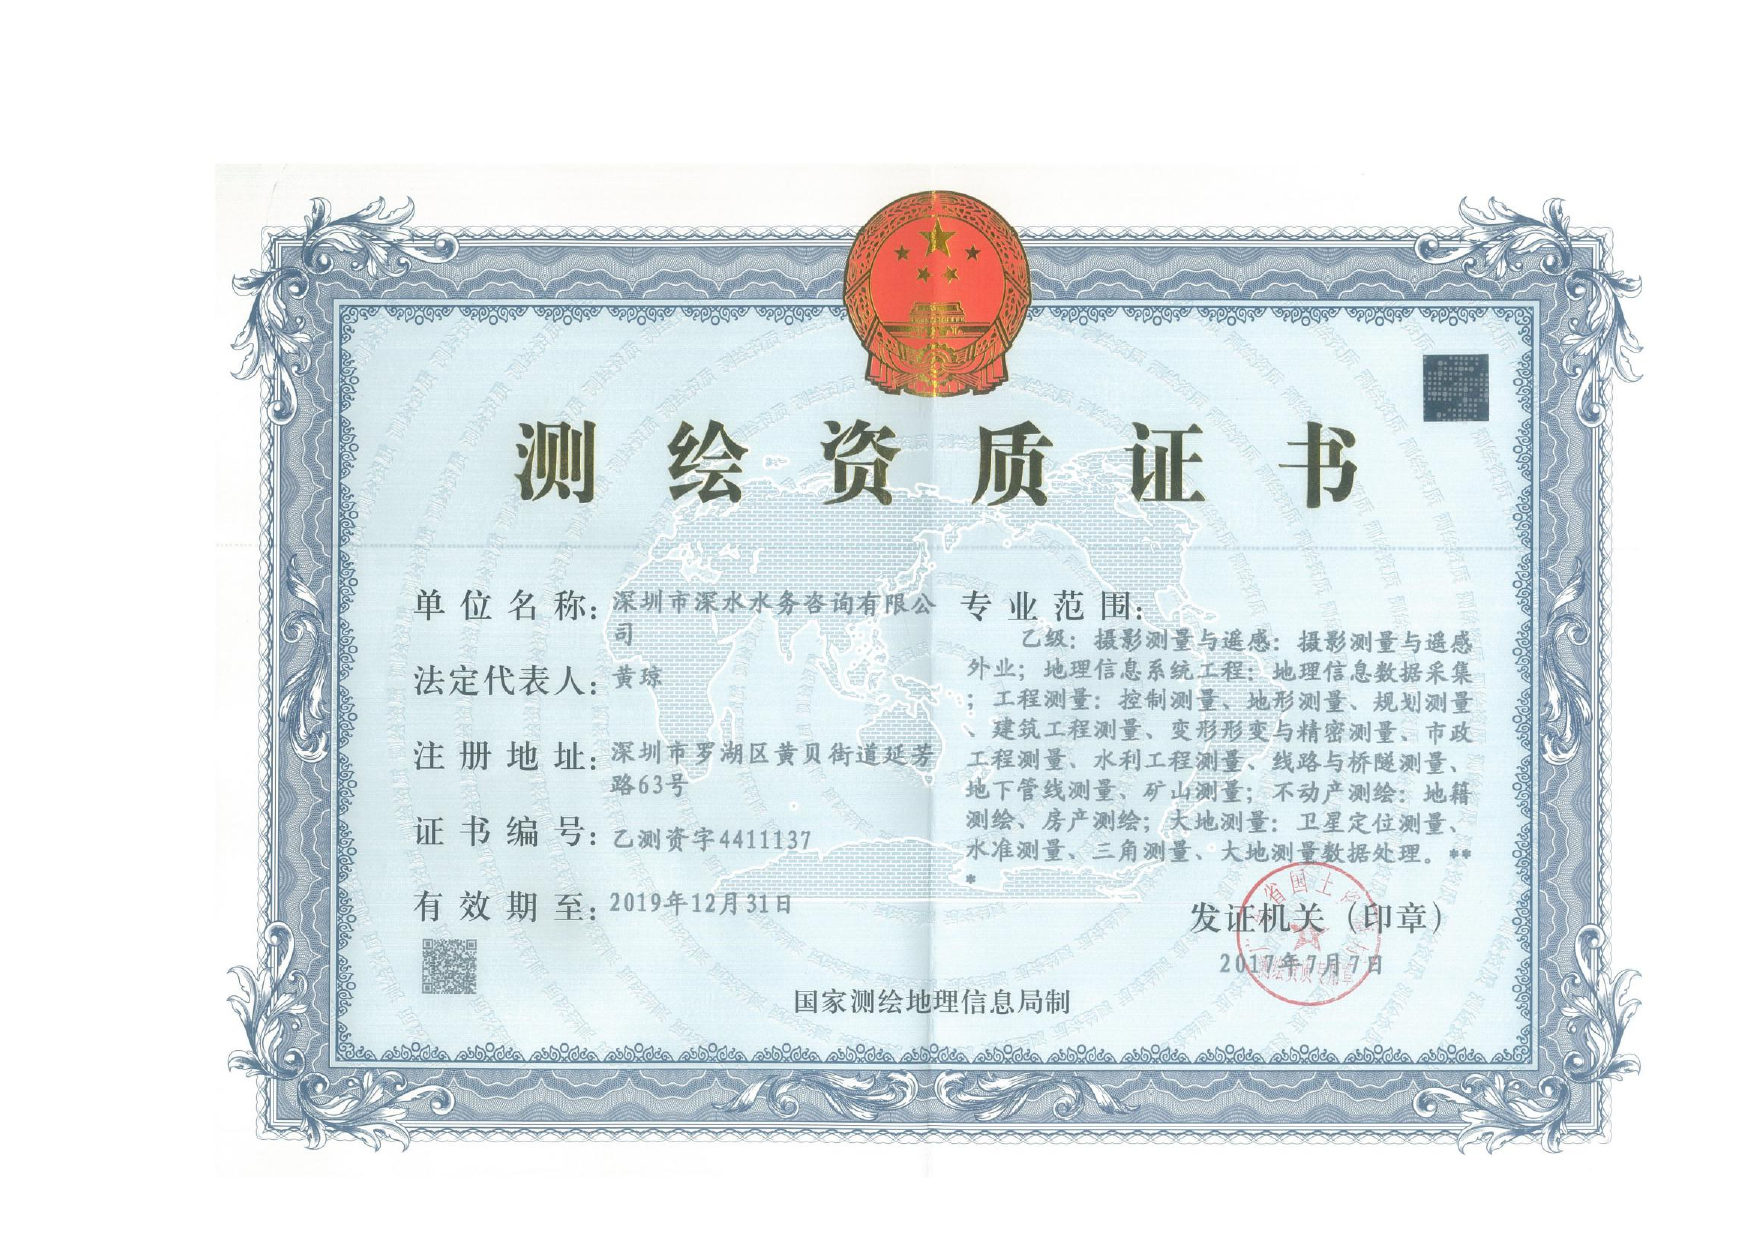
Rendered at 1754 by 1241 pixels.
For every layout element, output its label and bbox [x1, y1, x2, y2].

picture [208, 157, 1660, 1184]
